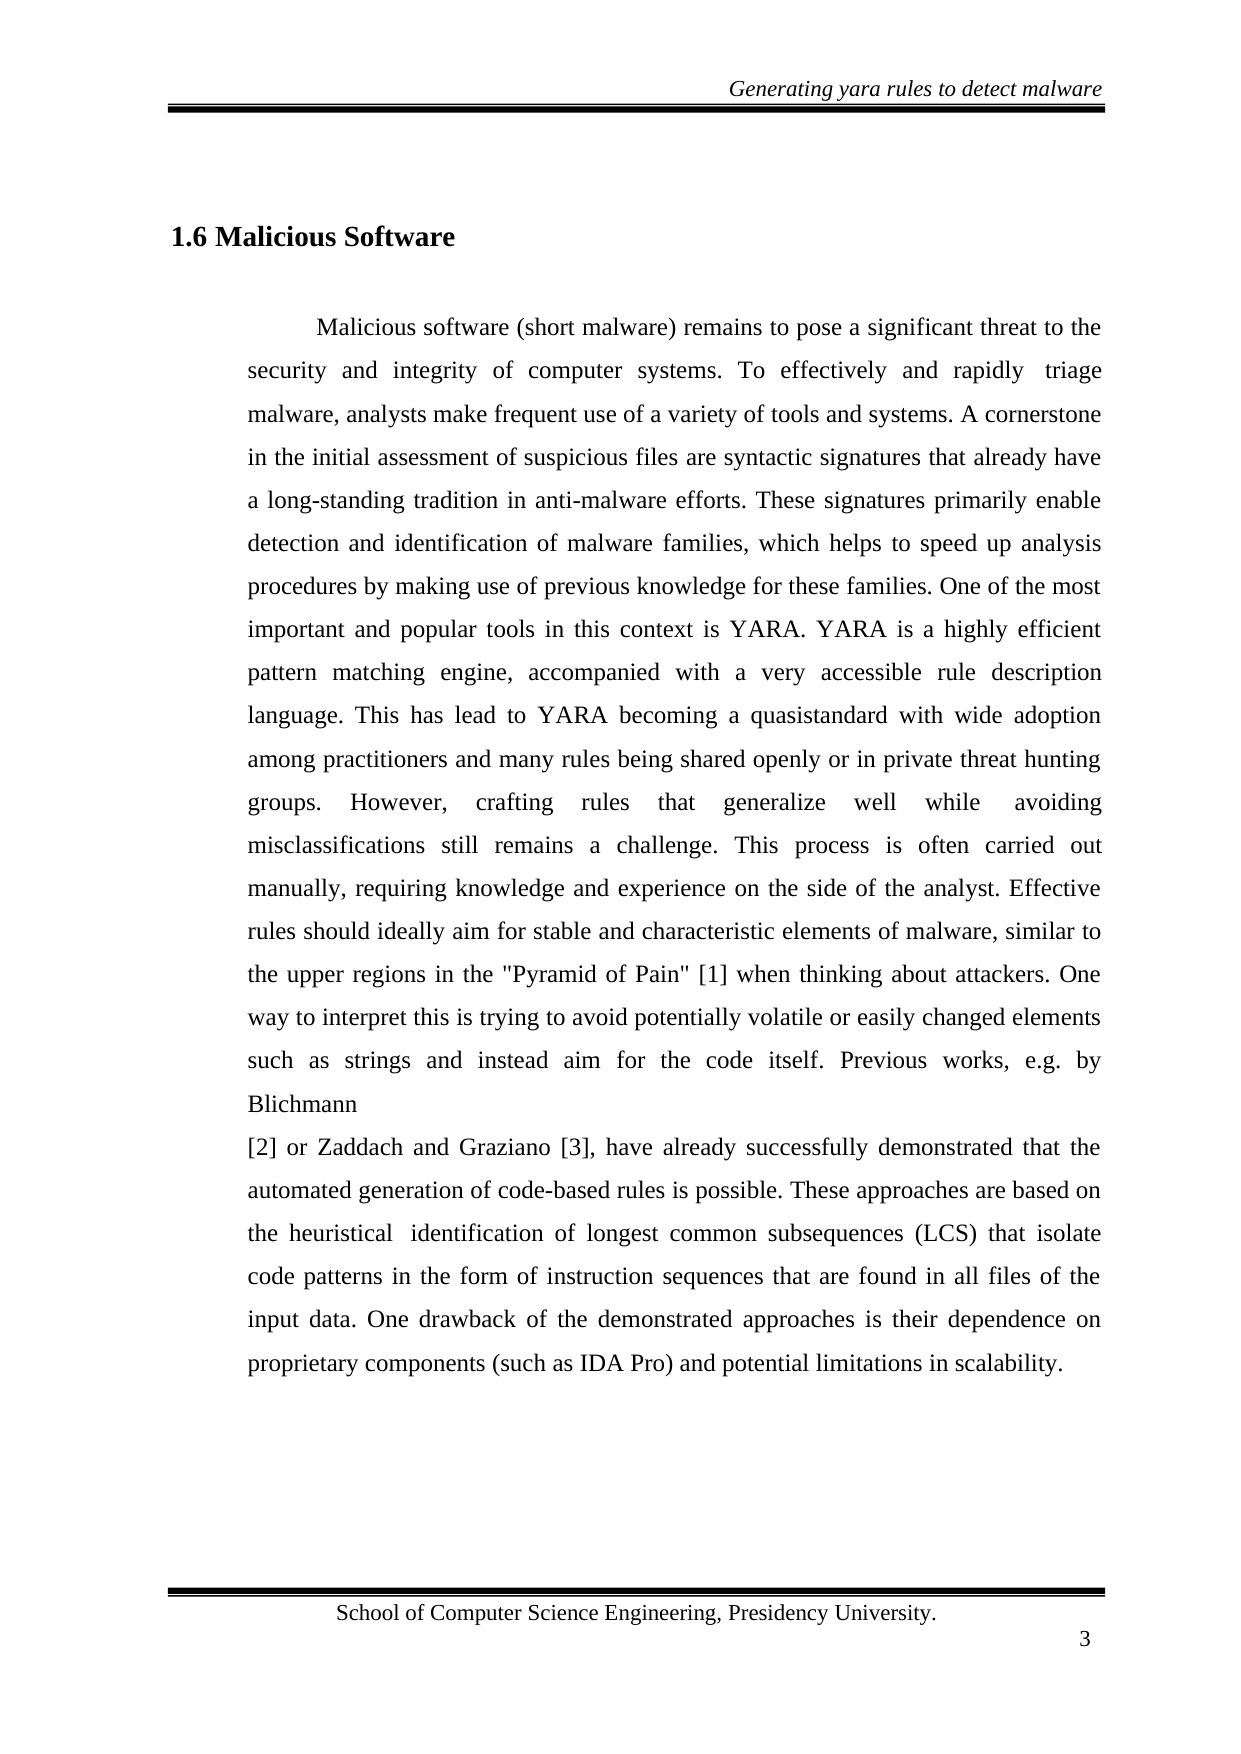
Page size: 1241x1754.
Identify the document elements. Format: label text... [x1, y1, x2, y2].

text Malicious software (short malware) remains to pose a significant threat to the security and integrity of computer systems. To effectively and rapidly triage malware, analysts make frequent use of a variety of tools and systems. A cornerstone in the initial assessment of suspicious files are syntactic signatures that already have a long-standing tradition in anti-malware efforts. These signatures primarily enable detection and identification of malware families, which helps to speed up analysis procedures by making use of previous knowledge for these families. One of the most important and popular tools in this context is YARA. YARA is a highly efficient pattern matching engine, accompanied with a very accessible rule description language. This has lead to YARA becoming a quasistandard with wide adoption among practitioners and many rules being shared openly or in private threat hunting groups. However, crafting rules that generalize well while avoiding misclassifications still remains a challenge. This process is often carried out manually, requiring knowledge and experience on the side of the analyst. Effective rules should ideally aim for stable and characteristic elements of malware, similar to the upper regions in the "Pyramid of Pain" [1] when thinking about attackers. One way to interpret this is trying to avoid potentially volatile or easily changed elements such as strings and instead aim for the code itself. Previous works, e.g. by Blichmann [247, 312, 1102, 1117]
text [2] or Zaddach and Graziano [3], have already successfully demonstrated that the automated generation of code-based rules is possible. These approaches are based on the heuristical identification of longest common subsequences (LCS) that isolate code patterns in the form of instruction sequences that are found in all files of the input data. One drawback of the demonstrated approaches is their dependence on proprietary components (such as IDA Pro) and potential limitations in scalability. [247, 1132, 1102, 1376]
subtitle Malicious Software [171, 219, 1196, 253]
